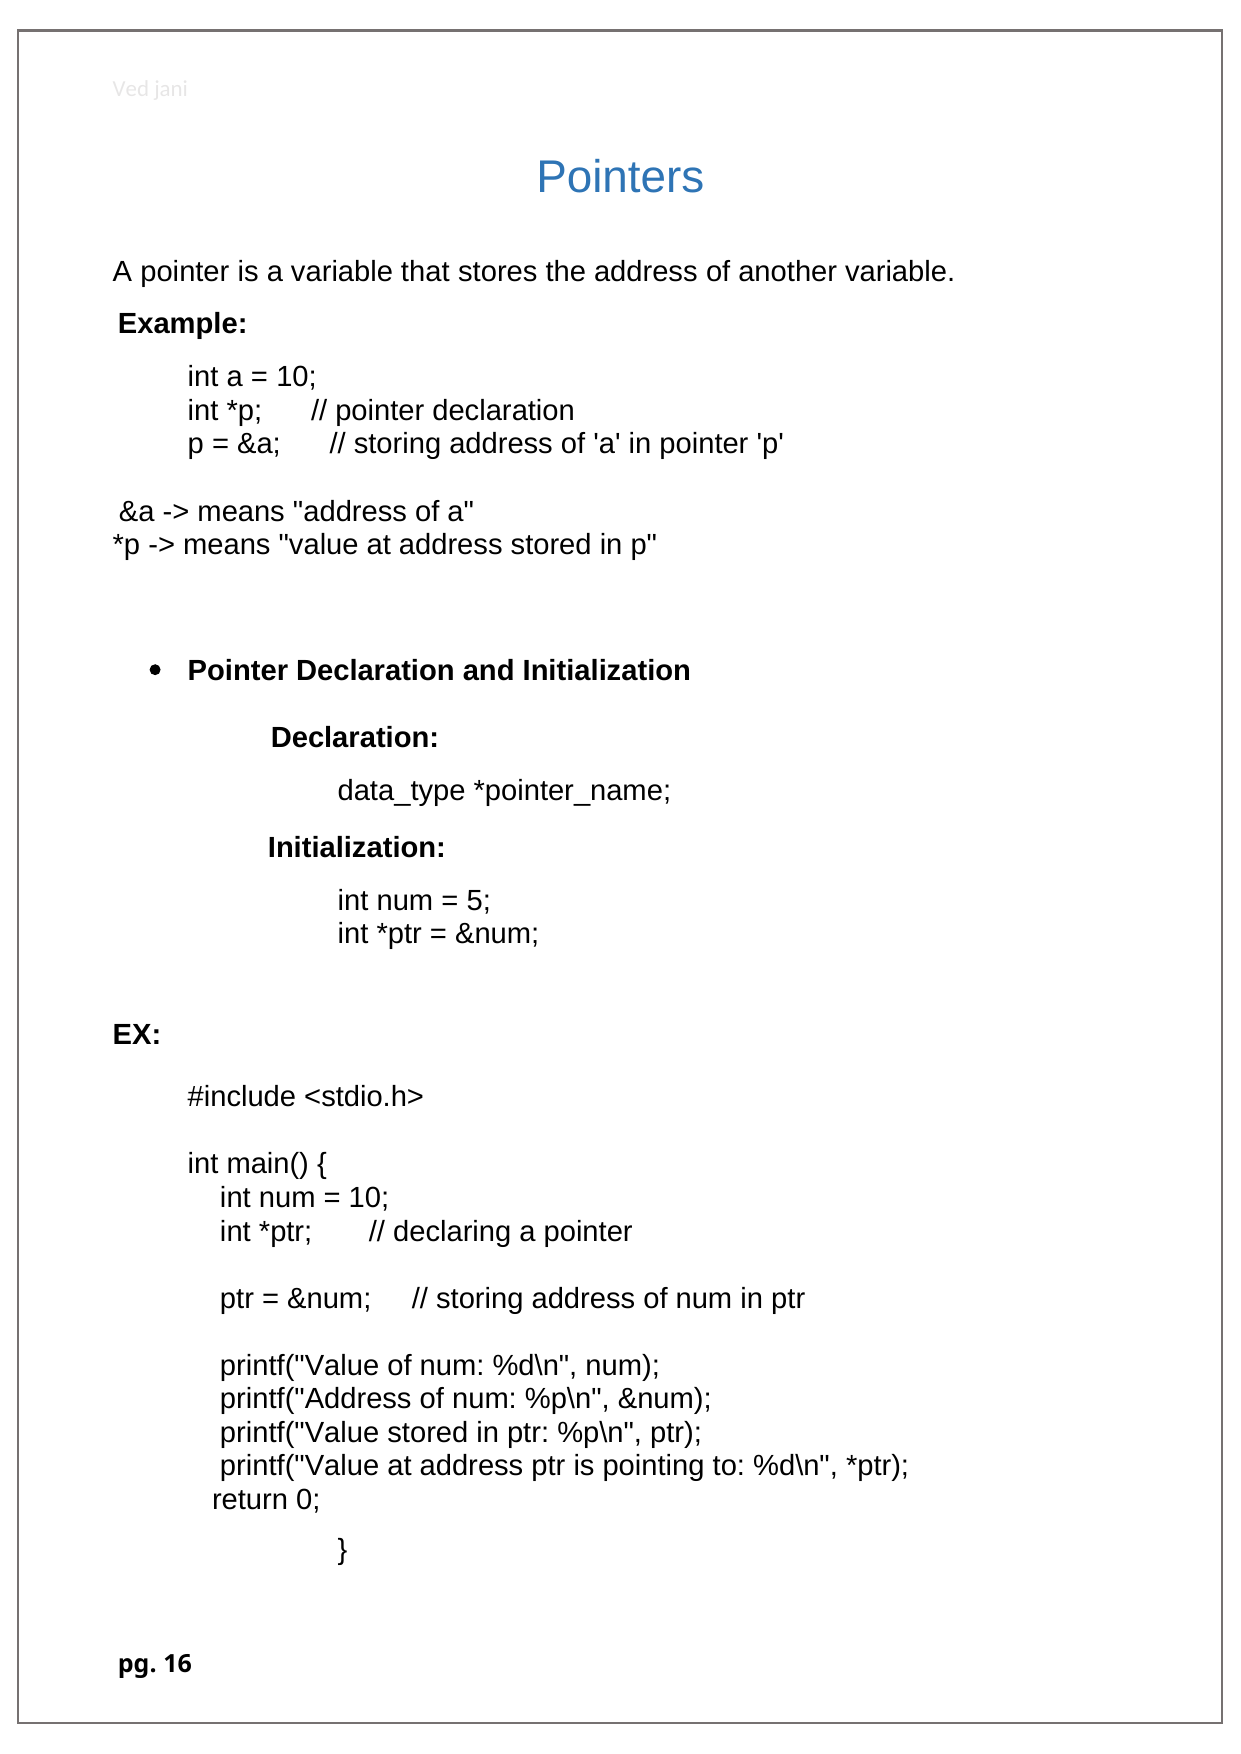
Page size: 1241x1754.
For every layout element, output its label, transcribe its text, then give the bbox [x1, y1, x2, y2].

text int *p; // pointer declaration [187, 393, 1128, 426]
text EX: [112, 1017, 1128, 1050]
text ptr = &num; // storing address of num in ptr [187, 1281, 1128, 1314]
text return 0; [187, 1482, 1128, 1516]
text #include <stdio.h> [112, 1079, 1128, 1113]
text printf("Value of num: %d\n", num); [187, 1348, 1128, 1381]
text printf("Value stored in ptr: %p\n", ptr); [187, 1415, 1128, 1448]
text int main() { [187, 1147, 1128, 1180]
text } [262, 1532, 1128, 1566]
list Pointer Declaration and Initialization [150, 652, 1128, 686]
text int num = 10; [187, 1180, 1128, 1214]
text int *ptr; // declaring a pointer [187, 1214, 1128, 1247]
text data_type *pointer_name; [262, 773, 1128, 806]
text Declaration: [262, 720, 1128, 753]
text *p -> means "value at address stored in p" [112, 527, 1128, 561]
text printf("Address of num: %p\n", &num); [187, 1381, 1128, 1415]
text Initialization: [112, 830, 1128, 863]
text &a -> means "address of a" [112, 493, 1128, 527]
text p = &a; // storing address of 'a' in pointer 'p' [187, 426, 1128, 460]
text int a = 10; [187, 359, 1128, 393]
text int *ptr = &num; [337, 916, 1128, 950]
subtitle Pointers [112, 150, 1128, 203]
text printf("Value at address ptr is pointing to: %d\n", *ptr); [187, 1448, 1128, 1482]
text A pointer is a variable that stores the address of another variable. [112, 254, 1128, 287]
text Example: [112, 307, 1128, 340]
text int num = 5; [337, 883, 1128, 916]
